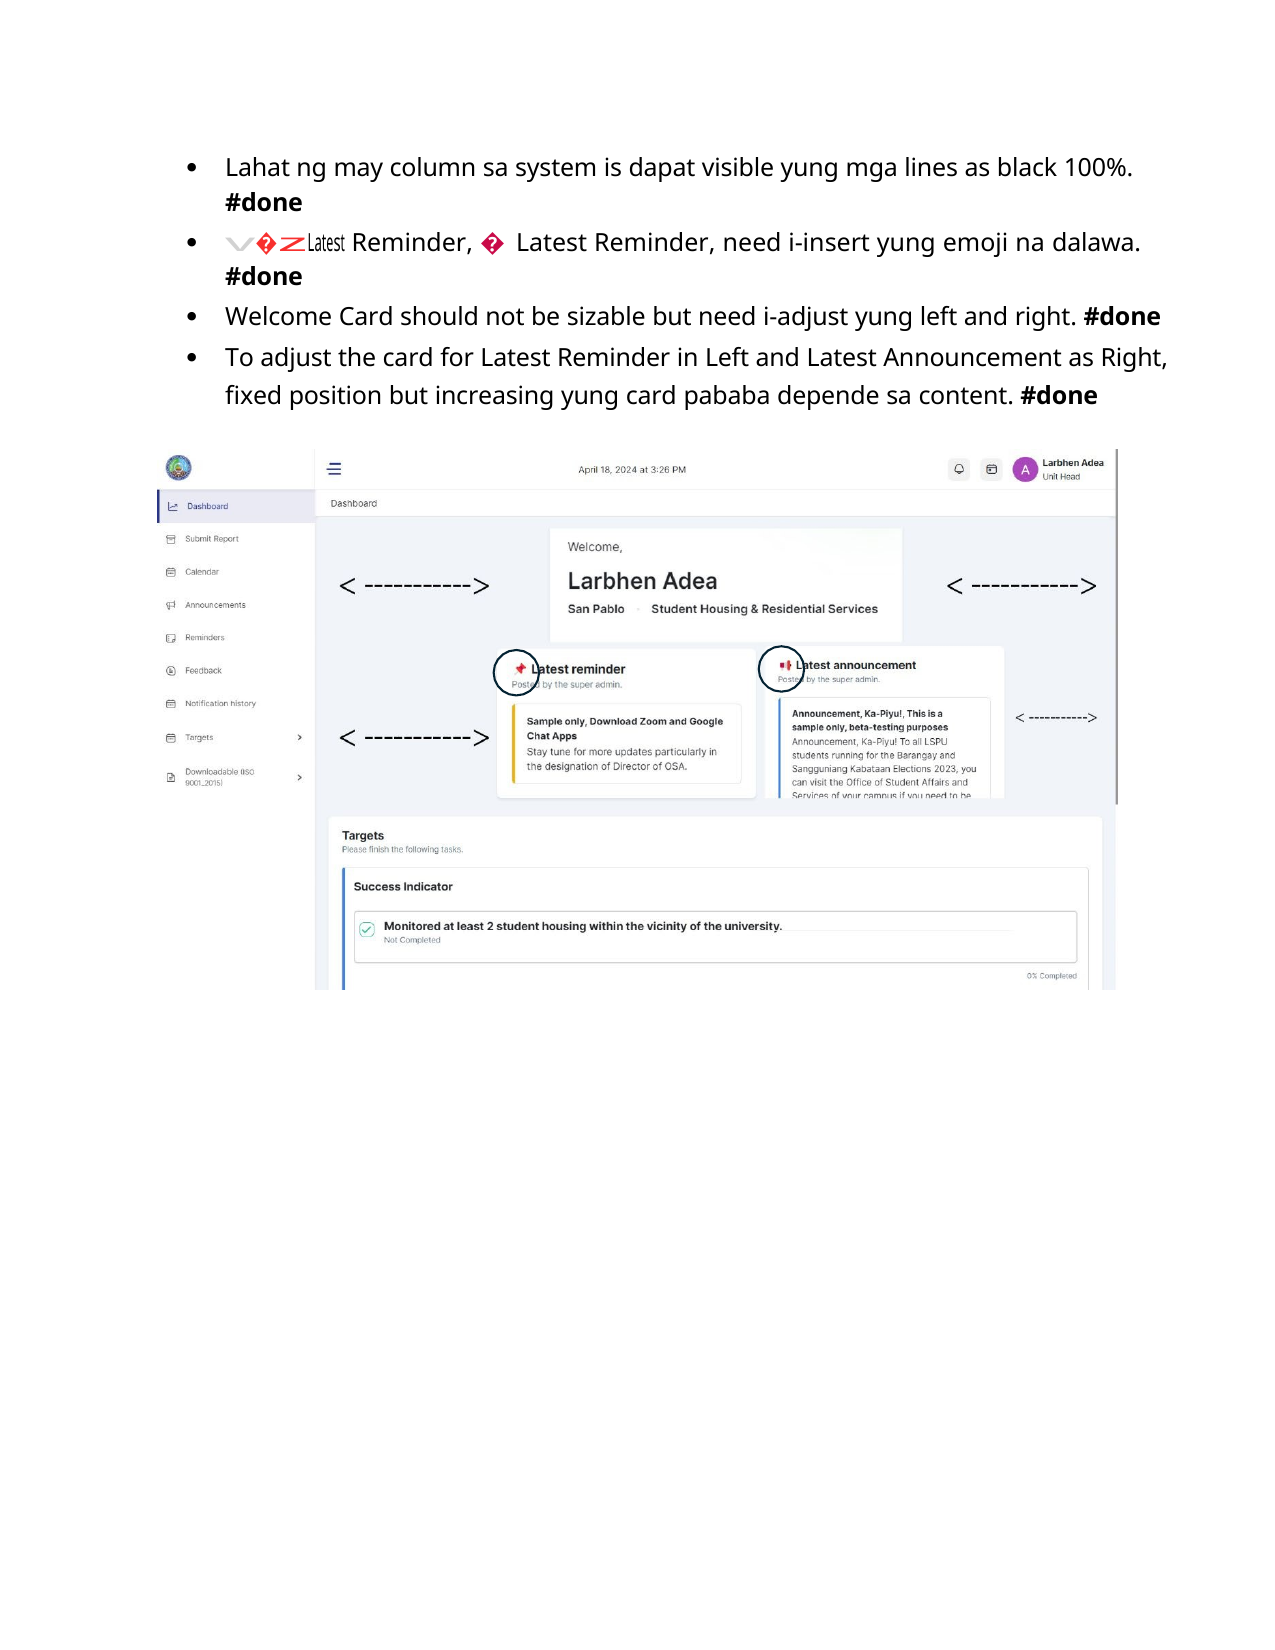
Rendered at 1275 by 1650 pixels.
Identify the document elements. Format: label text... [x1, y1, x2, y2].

list v�zLatest Reminder, � Latest Reminder, need i-insert yung emoji na dalawa. #done [187, 224, 1181, 293]
list To adjust the card for Latest Reminder in Left and Latest Announcement as Right, [187, 339, 1181, 373]
picture [157, 449, 1118, 990]
list Lahat ng may column sa system is dapat visible yung mga lines as black 100%. #done [187, 150, 1181, 218]
text fixed position but increasing yung card pababa depende sa content. #done [225, 378, 1181, 412]
list Welcome Card should not be sizable but need i-adjust yung left and right. #done [187, 299, 1181, 333]
